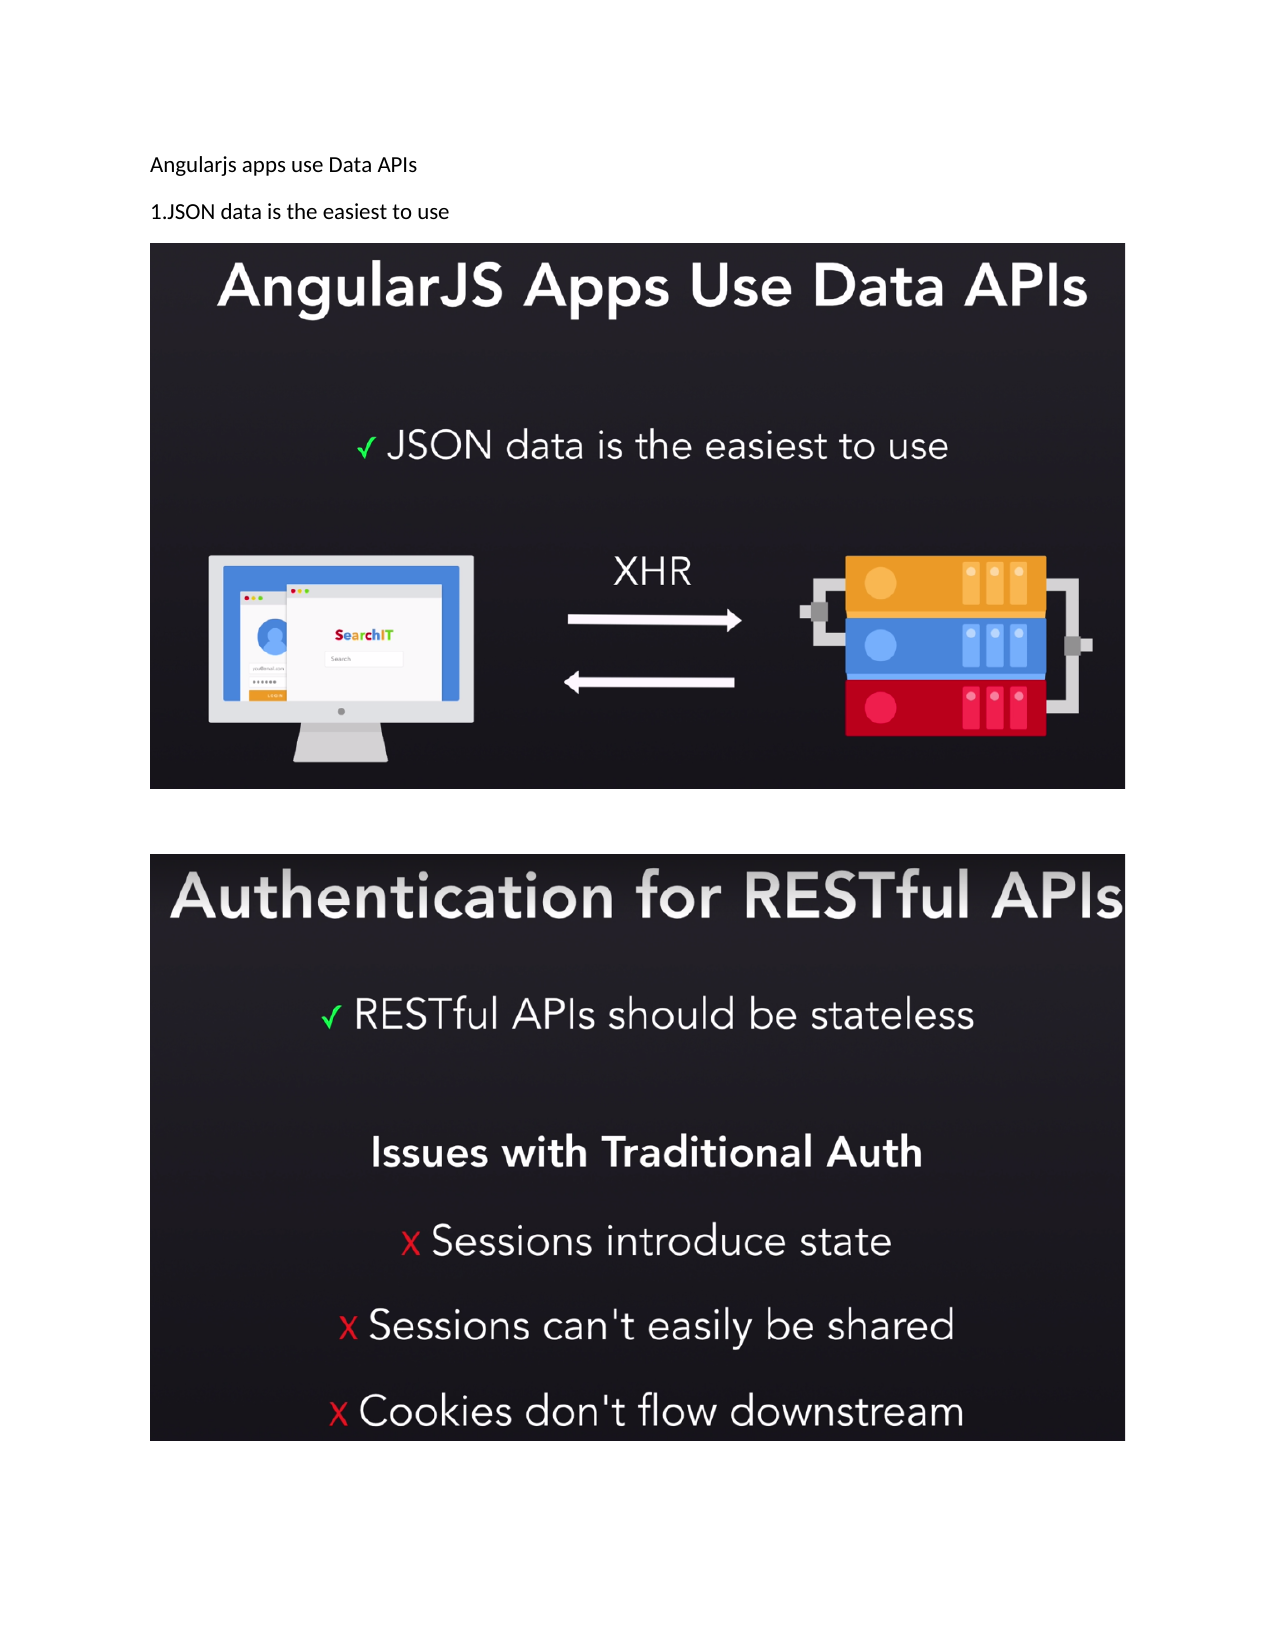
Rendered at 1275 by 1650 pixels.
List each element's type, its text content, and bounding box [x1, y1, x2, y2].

picture [150, 243, 1125, 789]
text Angularjs apps use Data APIs [150, 150, 1125, 178]
text 1.JSON data is the easiest to use [150, 197, 1125, 225]
picture [150, 854, 1125, 1441]
